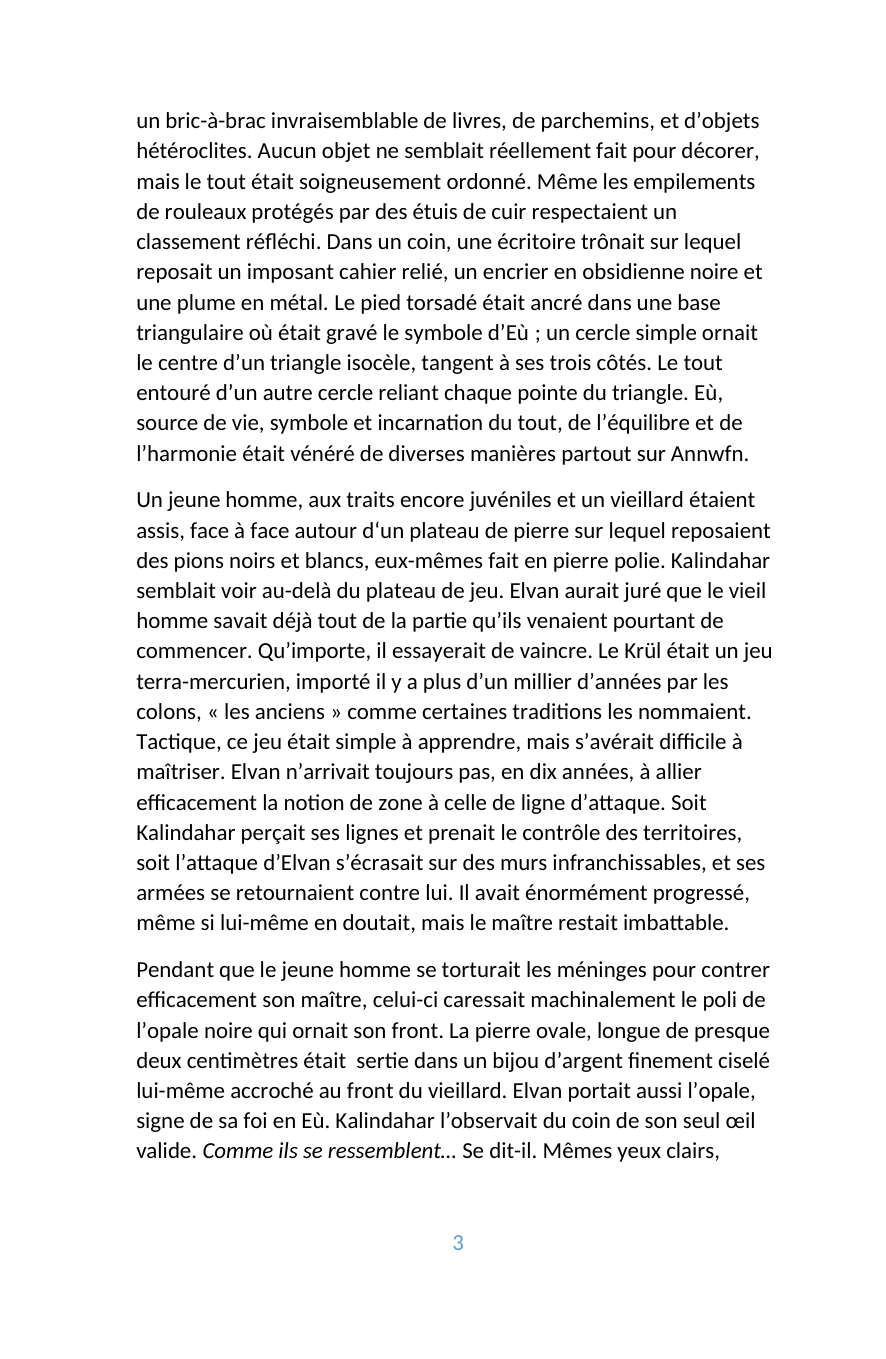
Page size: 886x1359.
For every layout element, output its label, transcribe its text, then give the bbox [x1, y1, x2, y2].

text Un jeune homme, aux traits encore juvéniles et un vieillard étaient assis, face à face autour d‘un plateau de pierre sur lequel reposaient des pions noirs et blancs, eux-mêmes fait en pierre polie. Kalindahar semblait voir au-delà du plateau de jeu. Elvan aurait juré que le vieil homme savait déjà tout de la partie qu’ils venaient pourtant de commencer. Qu’importe, il essayerait de vaincre. Le Krül était un jeu terra-mercurien, importé il y a plus d’un millier d’années par les colons, « les anciens » comme certaines traditions les nommaient. Tactique, ce jeu était simple à apprendre, mais s’avérait difficile à maîtriser. Elvan n’arrivait toujours pas, en dix années, à allier efficacement la notion de zone à celle de ligne d’attaque. Soit Kalindahar perçait ses lignes et prenait le contrôle des territoires, soit l’attaque d’Elvan s’écrasait sur des murs infranchissables, et ses armées se retournaient contre lui. Il avait énormément progressé, même si lui-même en doutait, mais le maître restait imbattable. [136, 486, 779, 936]
